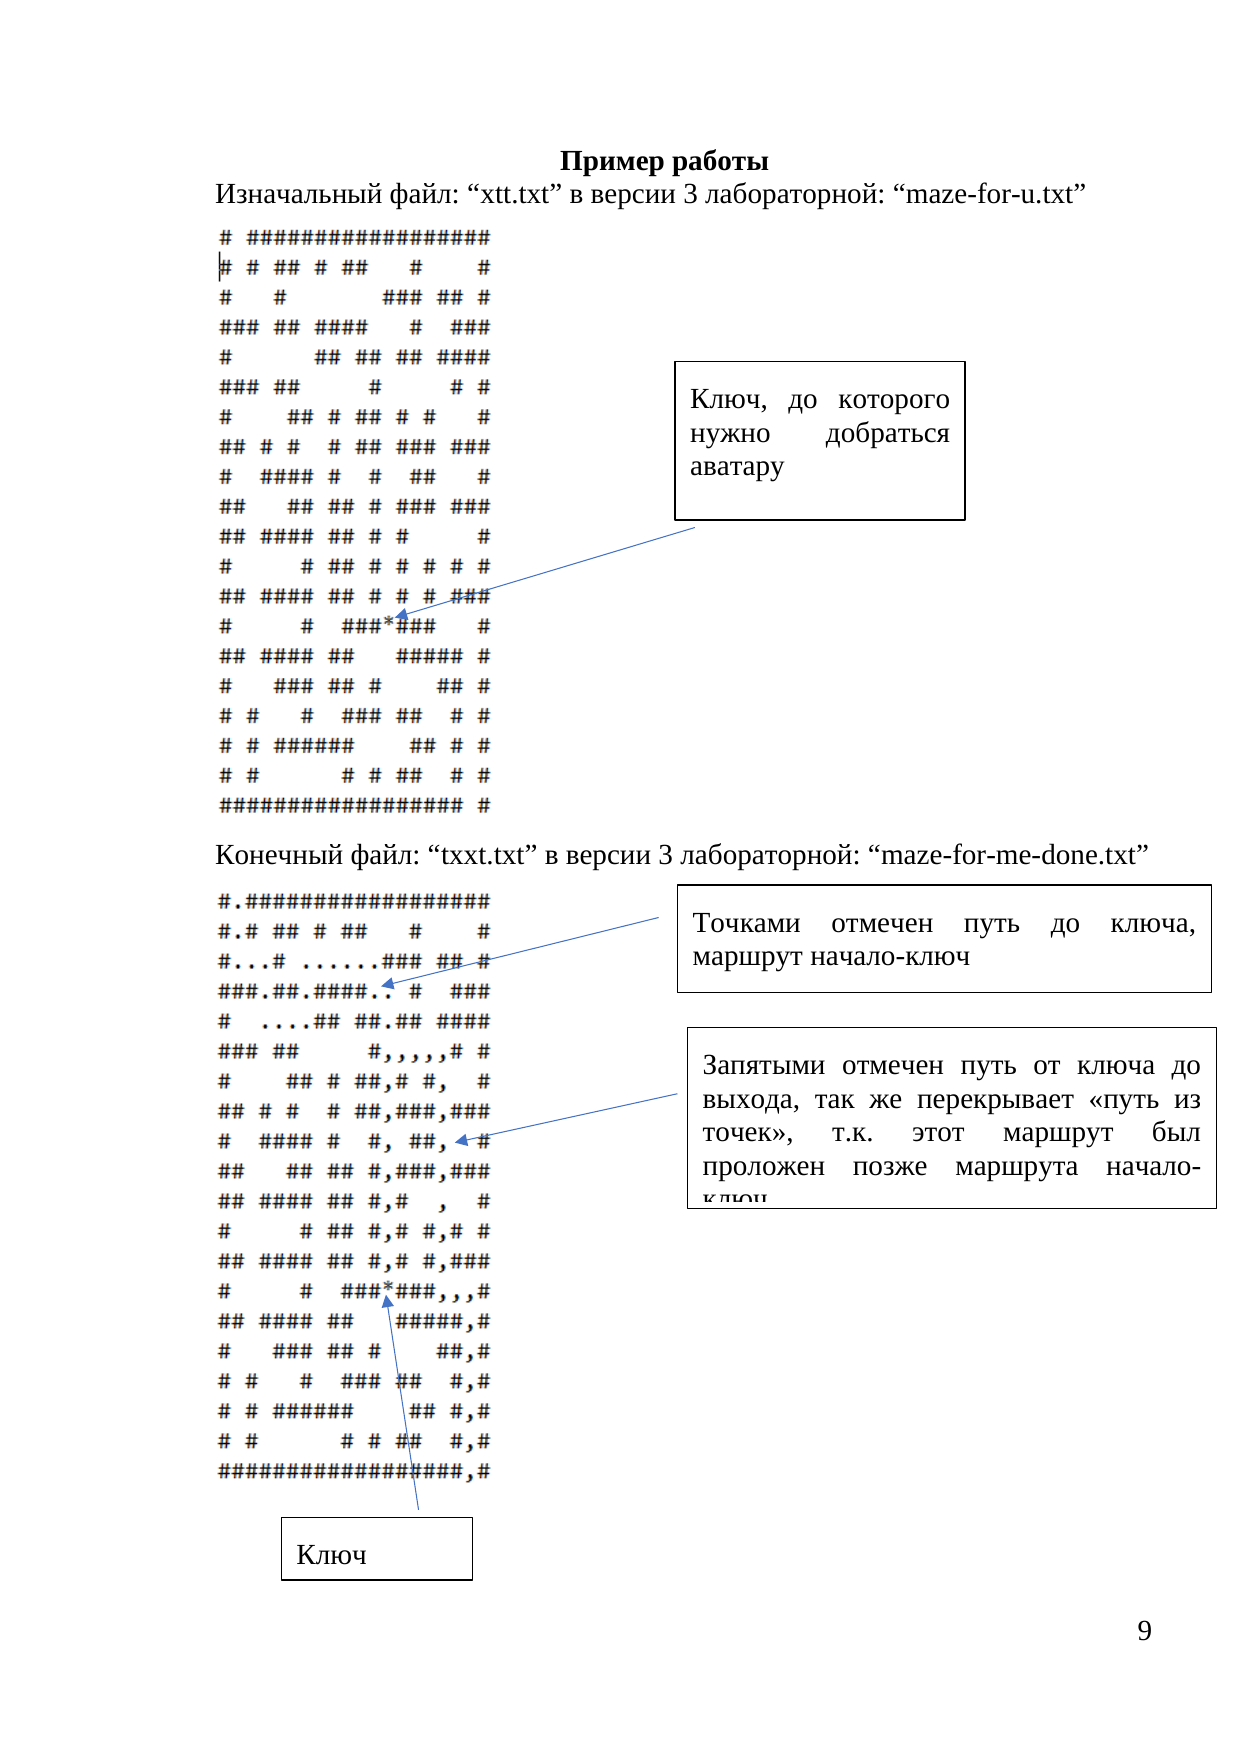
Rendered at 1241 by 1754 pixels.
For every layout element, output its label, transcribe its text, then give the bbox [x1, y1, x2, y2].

picture [215, 887, 498, 1488]
subtitle Пример работы [177, 143, 1152, 177]
text Конечный файл: “txxt.txt” в версии 3 лабораторной: “maze-for-me-done.txt” [215, 837, 1152, 871]
text Изначальный файл: “xtt.txt” в версии 3 лабораторной: “maze-for-u.txt” [215, 177, 1152, 210]
picture [215, 226, 495, 821]
